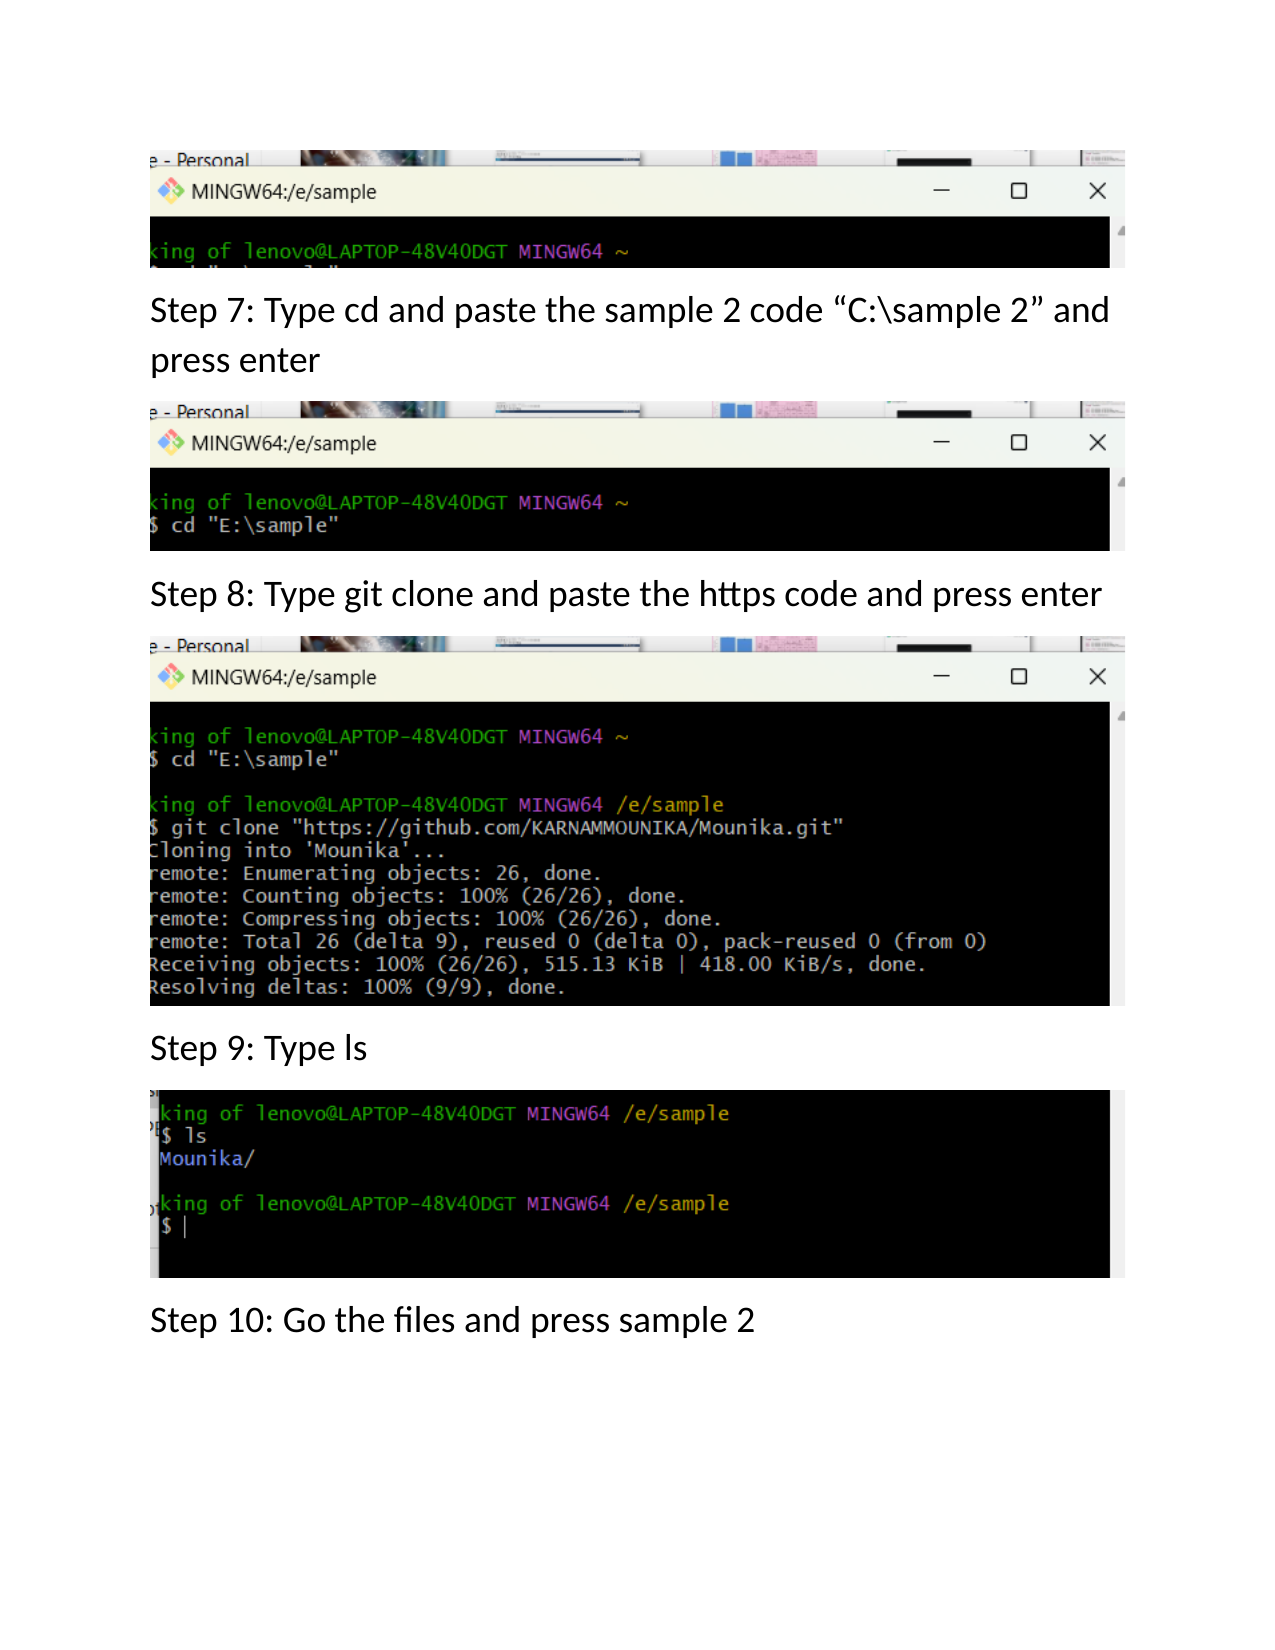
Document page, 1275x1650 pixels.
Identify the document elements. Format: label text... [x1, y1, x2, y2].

text Step 9: Type ls [150, 1024, 1125, 1070]
picture [150, 401, 1125, 551]
text Step 10: Go the files and press sample 2 [150, 1296, 1125, 1342]
text Step 8: Type git clone and paste the https code and press enter [150, 570, 1125, 616]
picture [150, 1090, 1125, 1278]
text Step 7: Type cd and paste the sample 2 code “C:\sample 2” and press enter [150, 286, 1125, 381]
picture [150, 636, 1125, 1006]
picture [150, 150, 1125, 268]
